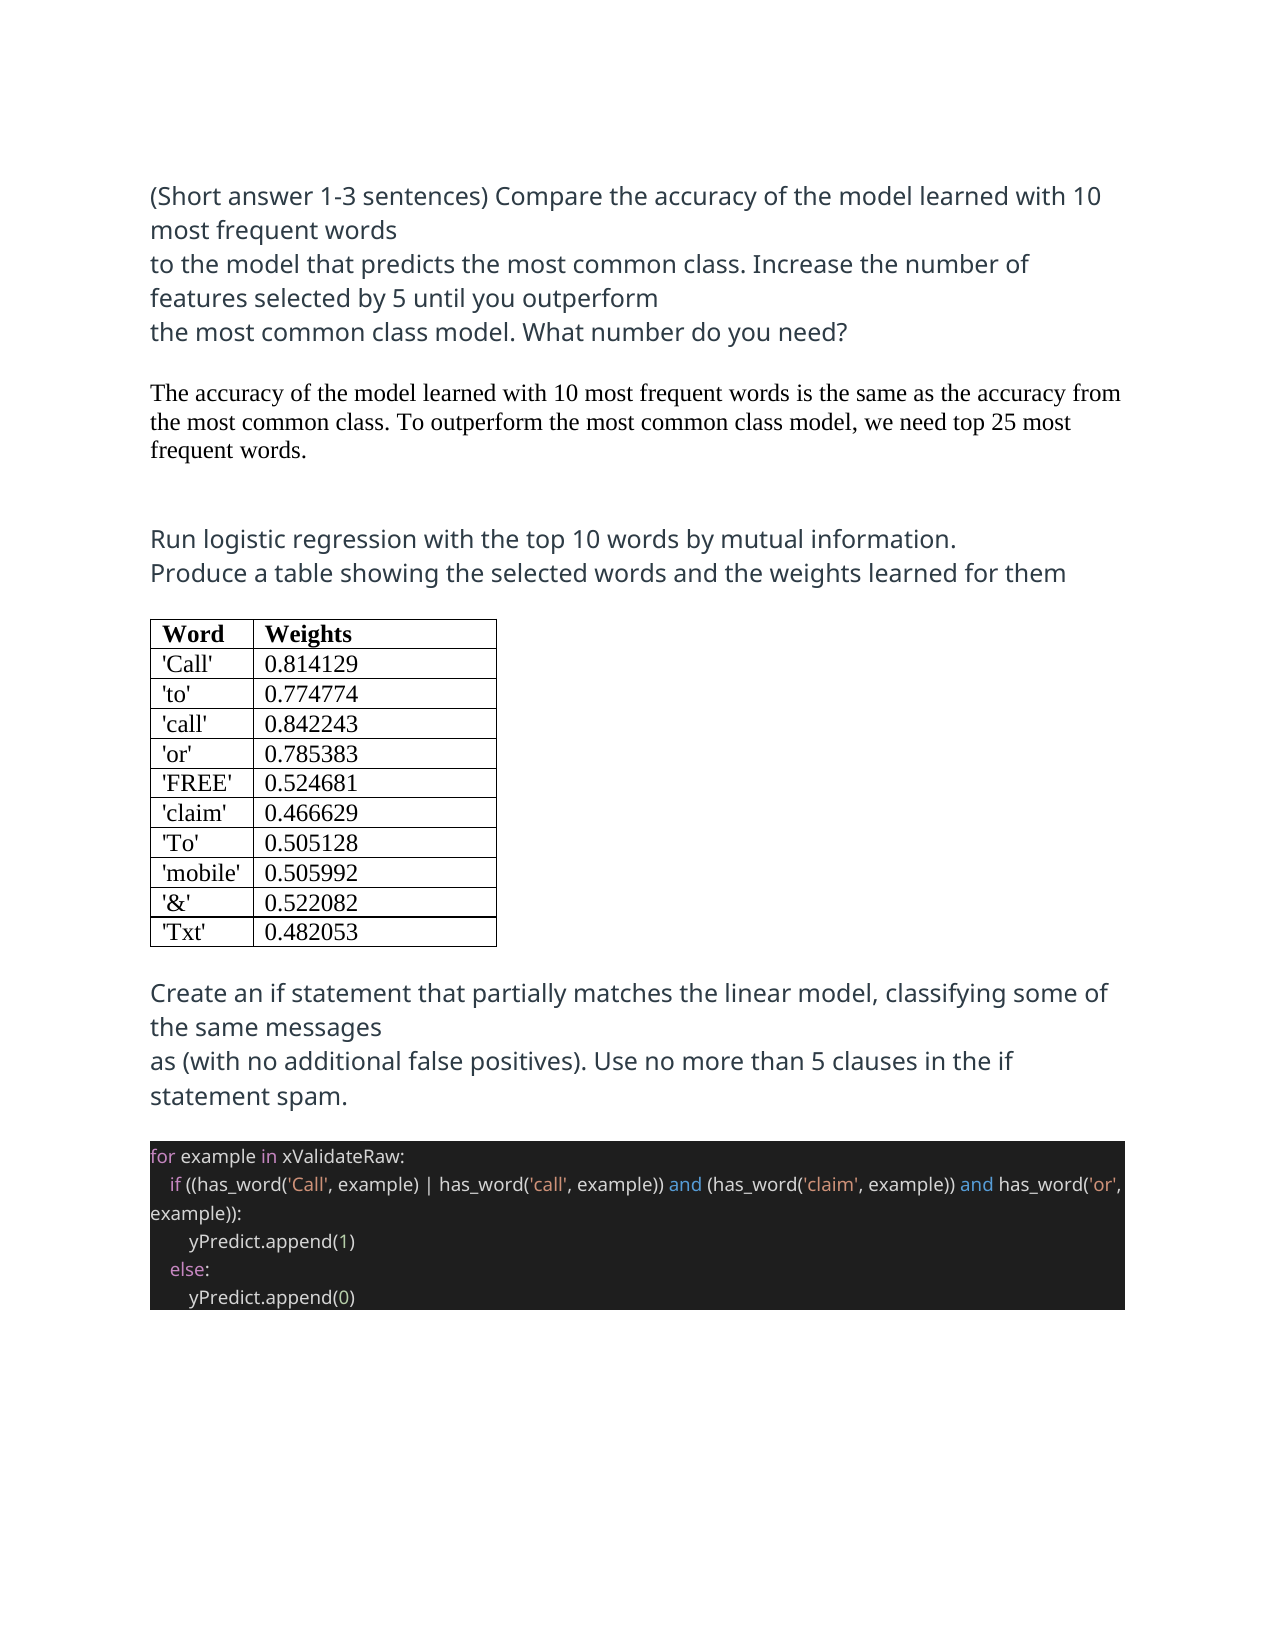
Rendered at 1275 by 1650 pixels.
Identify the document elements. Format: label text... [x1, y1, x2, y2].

table_cell 0.482053 [254, 918, 496, 946]
table_cell 'Call' [151, 649, 253, 678]
text else: [150, 1253, 1125, 1282]
table_cell 'to' [151, 679, 253, 708]
table_cell 'claim' [151, 798, 253, 827]
table_cell 0.814129 [254, 649, 496, 678]
text The accuracy of the model learned with 10 most frequent words is the same as the accuracy from the most common class. To outperform the most common class model, we need top 25 most frequent words. [150, 378, 1125, 464]
table_cell '&' [151, 888, 253, 916]
table_cell 0.785383 [254, 739, 496, 767]
text (Short answer 1-3 sentences) Compare the accuracy of the model learned with 10 most frequent words to the model that predicts the most common class. Increase the number of features selected by 5 until you outperform the most common class model. What number do you need? [397, 179, 1125, 349]
table_header Word [151, 620, 253, 648]
table_cell 'or' [151, 739, 253, 767]
table_header Weights [254, 620, 496, 648]
text Run logistic regression with the top 10 words by mutual information. Produce a table showing the selected words and the weights learned for them [957, 522, 1125, 590]
table_cell 0.842243 [254, 709, 496, 738]
text yPredict.append(1) [150, 1225, 1125, 1253]
text if ((has_word('Call', example) | has_word('call', example)) and (has_word('claim', example)) and has_word('or', example)): [150, 1169, 1125, 1225]
table_cell 'call' [151, 709, 253, 738]
table_cell 0.505992 [254, 858, 496, 887]
table_cell 0.522082 [254, 888, 496, 916]
text Create an if statement that partially matches the linear model, classifying some of the same messages as (with no additional false positives). Use no more than 5 clauses in the if statement spam. [348, 976, 1125, 1112]
text yPredict.append(0) [150, 1282, 1125, 1310]
table_cell 'mobile' [151, 858, 253, 887]
table_cell 0.524681 [254, 769, 496, 797]
table_cell 0.466629 [254, 798, 496, 827]
text for example in xValidateRaw: [150, 1141, 1125, 1169]
table_cell 'To' [151, 828, 253, 857]
table_cell 0.774774 [254, 679, 496, 708]
table_cell 0.505128 [254, 828, 496, 857]
table_cell 'Txt' [151, 918, 253, 946]
table_cell 'FREE' [151, 769, 253, 797]
